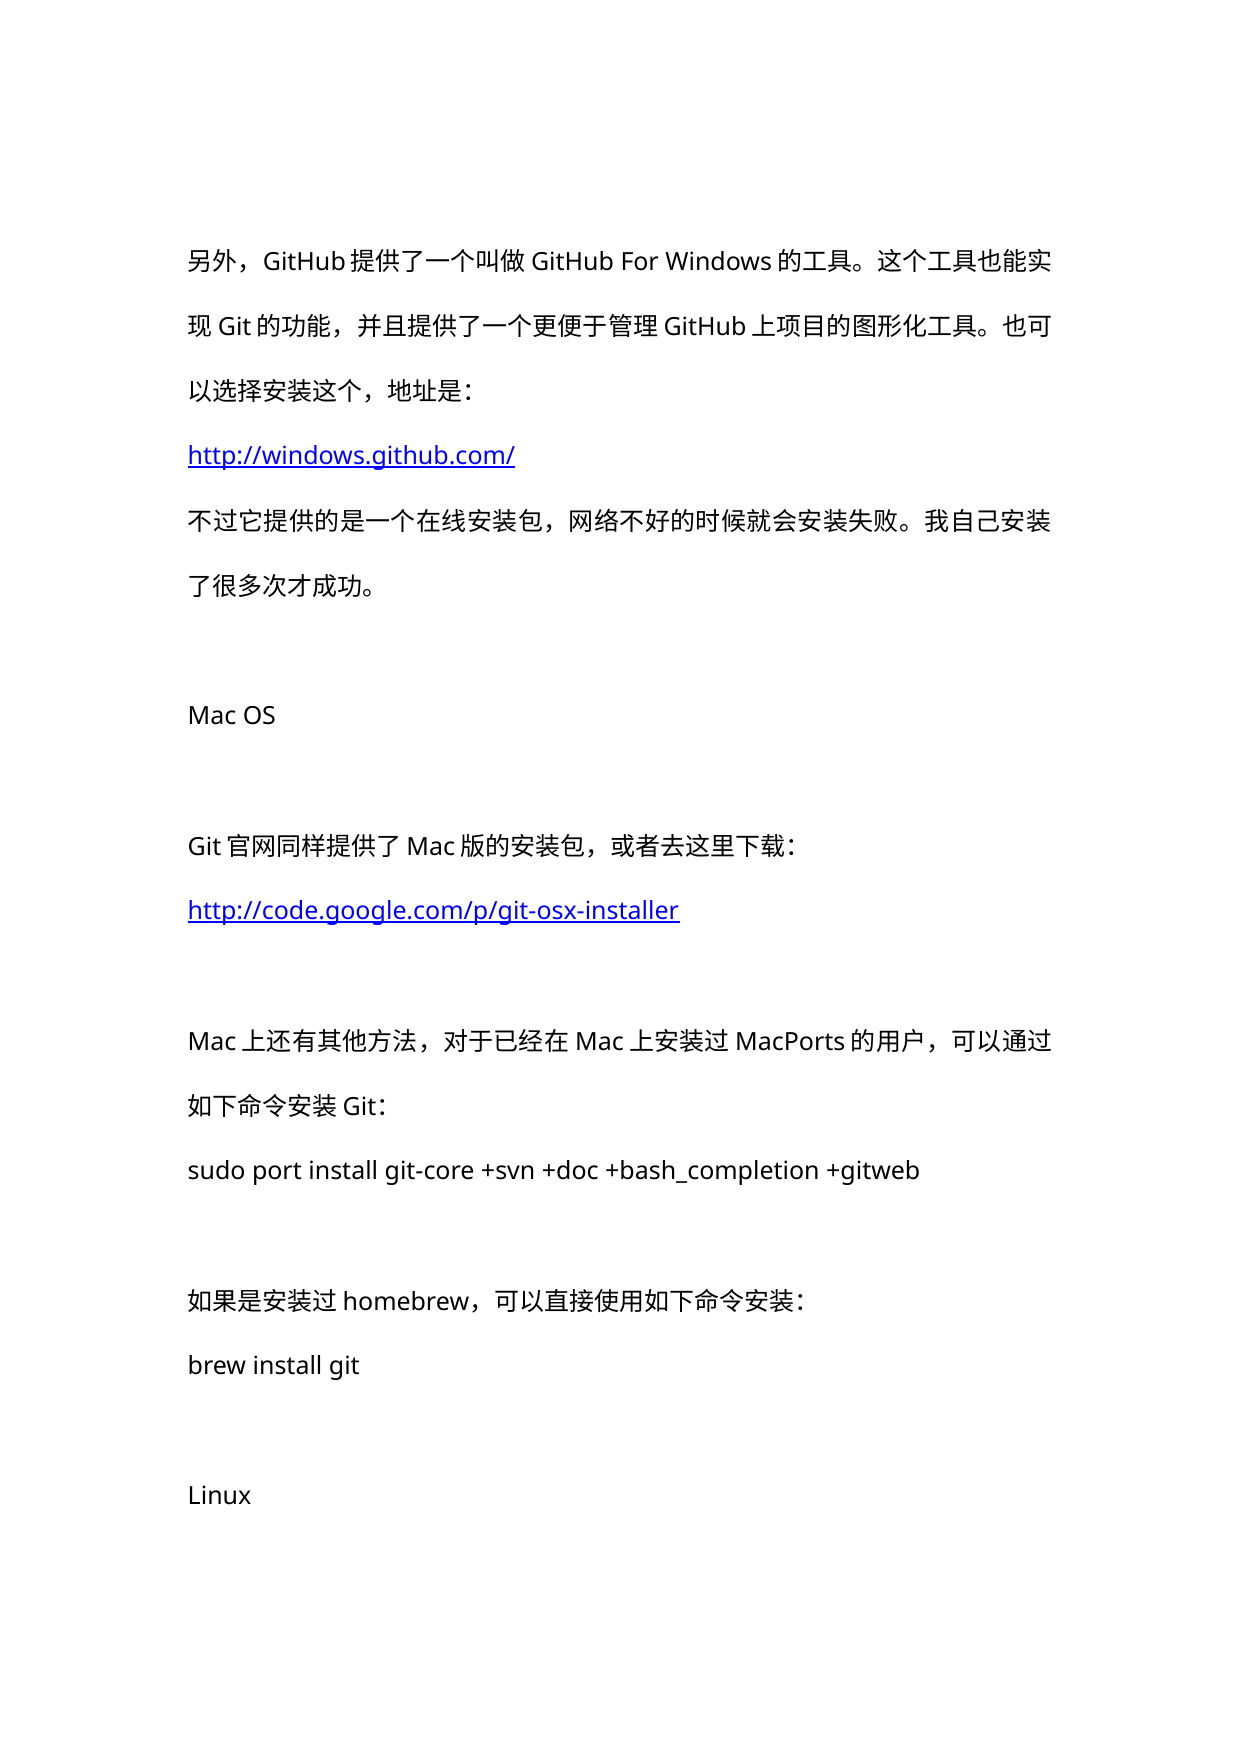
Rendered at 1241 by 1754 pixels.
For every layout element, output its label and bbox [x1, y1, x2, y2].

table_header [188, 162, 1053, 1527]
